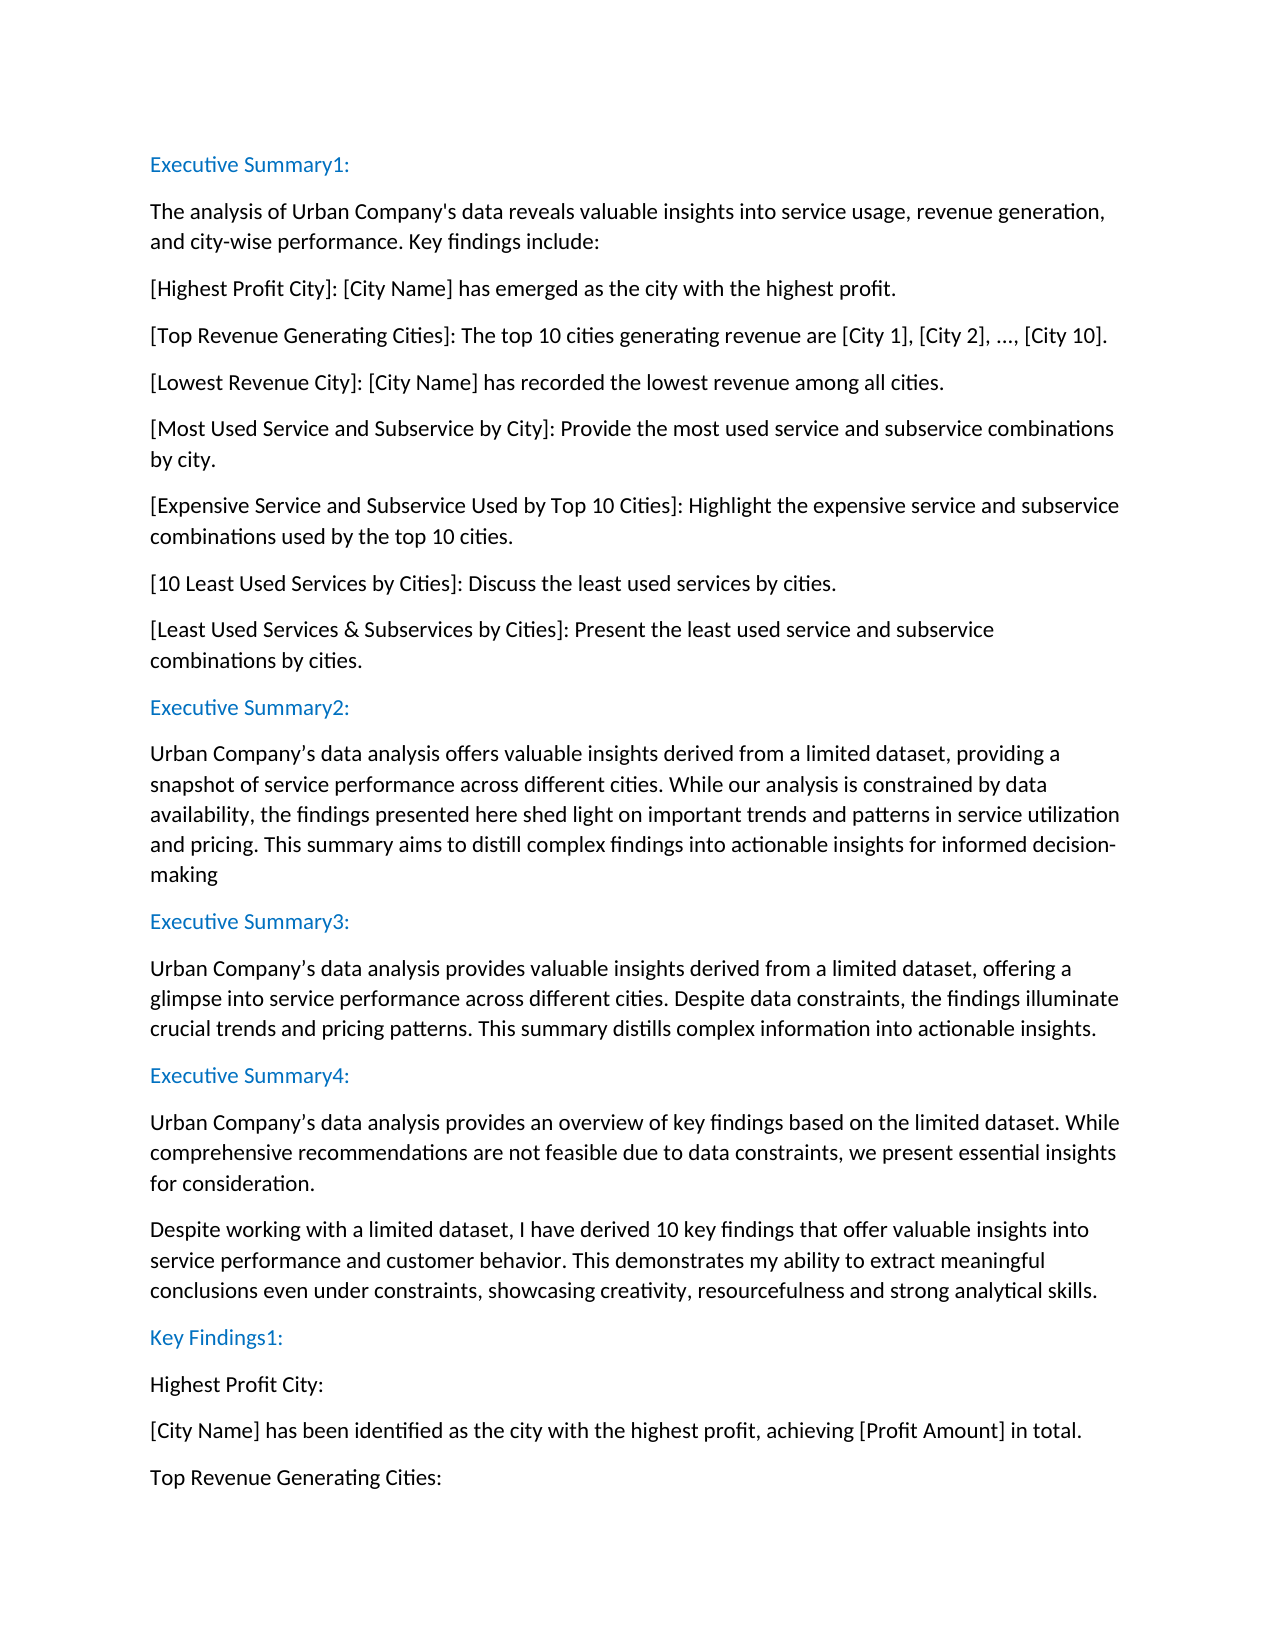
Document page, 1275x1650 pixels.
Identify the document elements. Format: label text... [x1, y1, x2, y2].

text Executive Summary2: [150, 693, 1125, 721]
text Executive Summary1: [150, 150, 1125, 178]
text Executive Summary4: [150, 1061, 1125, 1089]
text Executive Summary3: [150, 907, 1125, 935]
text Despite working with a limited dataset, I have derived 10 key findings that offer valuable insights into service performance and customer behavior. This demonstrates my ability to extract meaningful conclusions even under constraints, showcasing creativity, resourcefulness and strong analytical skills. [150, 1216, 1125, 1304]
text [Top Revenue Generating Cities]: The top 10 cities generating revenue are [City 1], [City 2], ..., [City 10]. [150, 321, 1125, 349]
text Key Findings1: [150, 1323, 1125, 1351]
text Urban Company’s data analysis provides valuable insights derived from a limited dataset, offering a glimpse into service performance across different cities. Despite data constraints, the findings illuminate crucial trends and pricing patterns. This summary distills complex information into actionable insights. [150, 954, 1125, 1043]
text [Lowest Revenue City]: [City Name] has recorded the lowest revenue among all cities. [150, 368, 1125, 396]
text [Most Used Service and Subservice by City]: Provide the most used service and subservice combinations by city. [150, 414, 1125, 473]
text [Expensive Service and Subservice Used by Top 10 Cities]: Highlight the expensive service and subservice combinations used by the top 10 cities. [150, 492, 1125, 550]
text Top Revenue Generating Cities: [150, 1463, 1125, 1492]
text [Highest Profit City]: [City Name] has emerged as the city with the highest profit. [150, 274, 1125, 302]
text [10 Least Used Services by Cities]: Discuss the least used services by cities. [150, 569, 1125, 597]
text Urban Company’s data analysis offers valuable insights derived from a limited dataset, providing a snapshot of service performance across different cities. While our analysis is constrained by data availability, the findings presented here shed light on important trends and patterns in service utilization and pricing. This summary aims to distill complex findings into actionable insights for informed decision-making [150, 739, 1125, 888]
text [City Name] has been identified as the city with the highest profit, achieving [Profit Amount] in total. [150, 1417, 1125, 1445]
text Urban Company’s data analysis provides an overview of key findings based on the limited dataset. While comprehensive recommendations are not feasible due to data constraints, we present essential insights for consideration. [150, 1108, 1125, 1197]
text The analysis of Urban Company's data reveals valuable insights into service usage, revenue generation, and city-wise performance. Key findings include: [150, 197, 1125, 255]
text Highest Profit City: [150, 1370, 1125, 1398]
text [Least Used Services & Subservices by Cities]: Present the least used service and subservice combinations by cities. [150, 616, 1125, 674]
